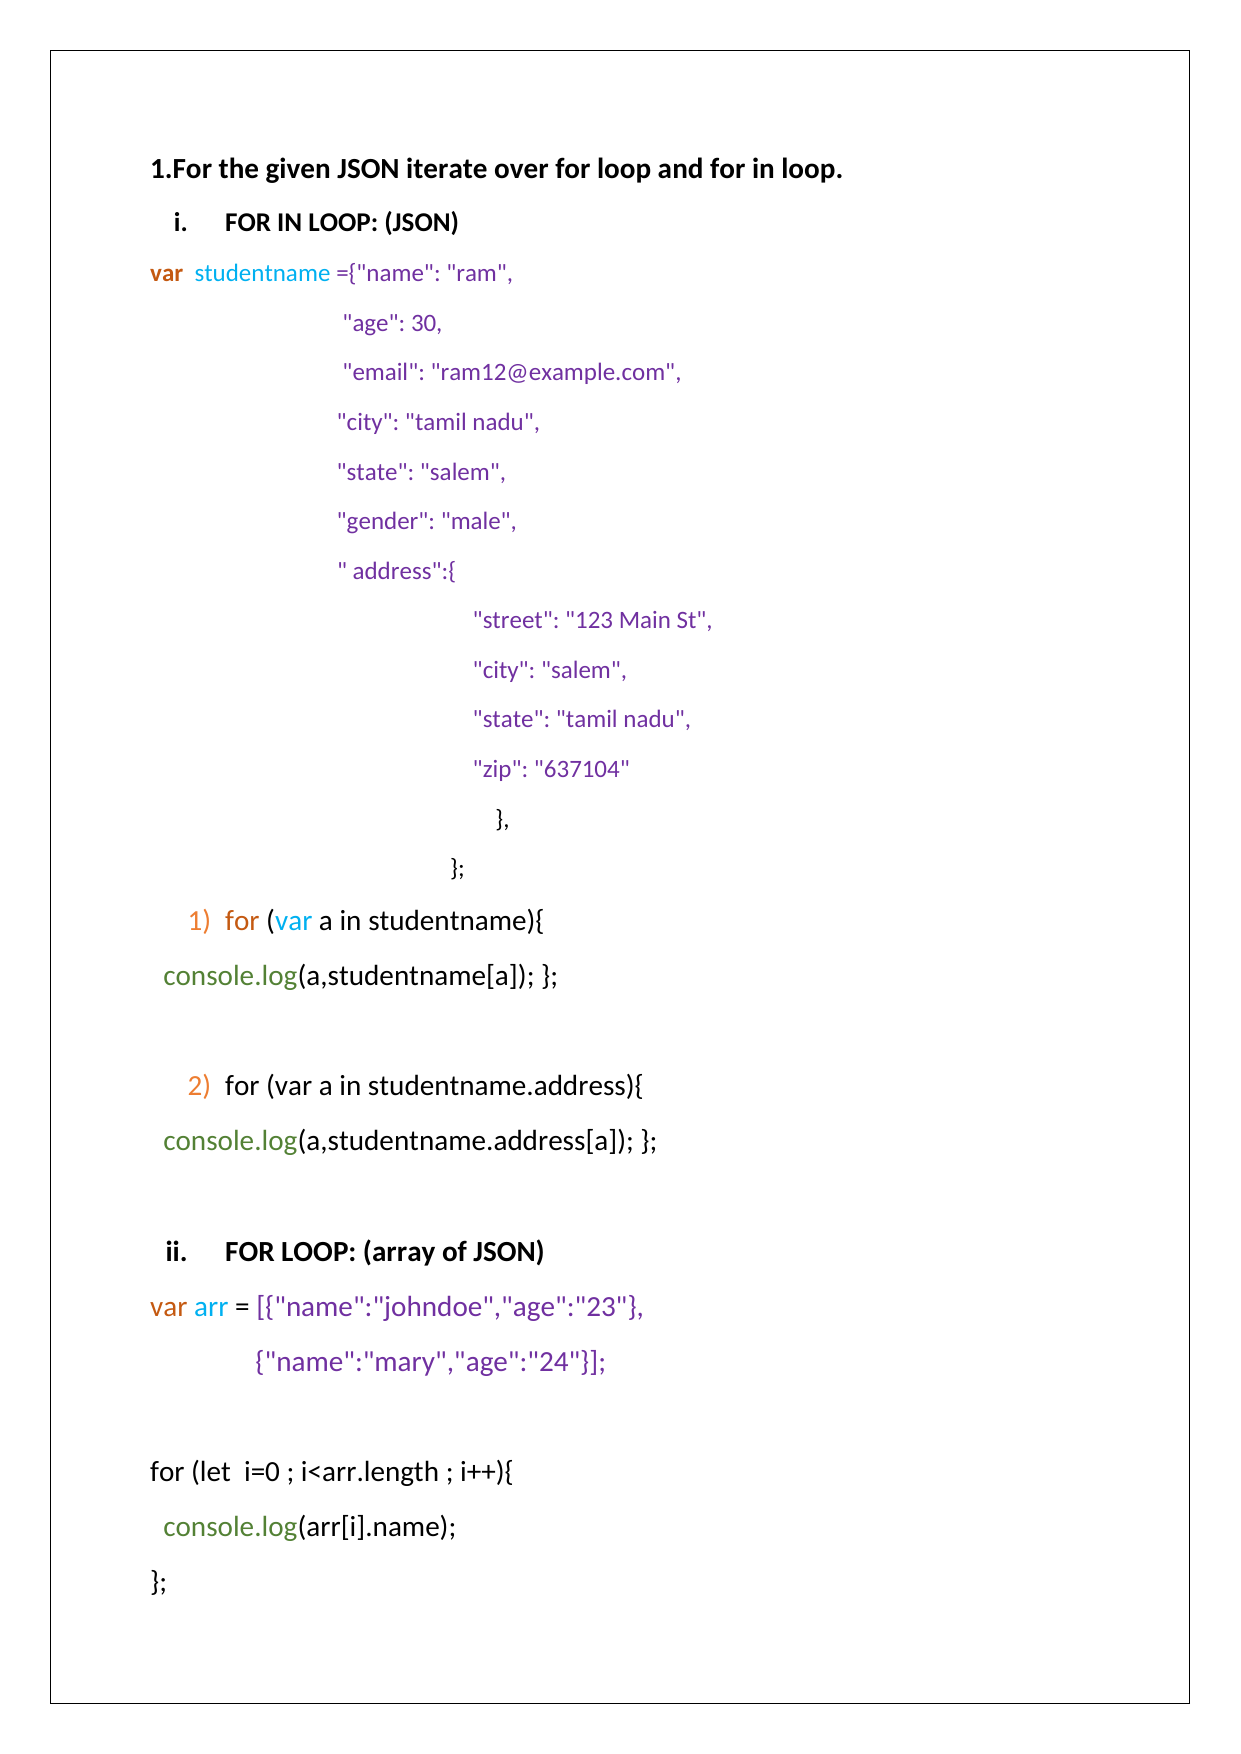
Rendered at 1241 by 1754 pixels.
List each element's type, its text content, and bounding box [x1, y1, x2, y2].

text console.log(a,studentname.address[a]); }; [150, 1122, 1090, 1158]
text "gender": "male", [150, 505, 1090, 536]
list for (var a in studentname){ [187, 902, 1090, 938]
list for (var a in studentname.address){ [187, 1067, 1090, 1103]
text "state": "tamil nadu", [450, 704, 1090, 734]
text }; [150, 1563, 1090, 1599]
text "street": "123 Main St", [450, 604, 1090, 635]
text "city": "salem", [450, 654, 1090, 684]
list FOR LOOP: (array of JSON) [187, 1233, 1090, 1268]
text 1.For the given JSON iterate over for loop and for in loop. [150, 150, 1090, 186]
text " address":{ [150, 555, 1090, 585]
text "age": 30, [150, 307, 1090, 337]
text var arr = [{"name":"johndoe","age":"23"}, [150, 1288, 1090, 1323]
text var studentname ={"name": "ram", [150, 257, 1090, 288]
text "email": "ram12@example.com", [150, 357, 1090, 387]
text "state": "salem", [150, 456, 1090, 486]
text console.log(a,studentname[a]); }; [150, 957, 1090, 993]
text for (let i=0 ; i<arr.length ; i++){ [150, 1453, 1090, 1489]
text "city": "tamil nadu", [150, 406, 1090, 437]
list FOR IN LOOP: (JSON) [187, 205, 1090, 238]
text console.log(arr[i].name); [150, 1508, 1090, 1544]
text }, [450, 803, 1090, 833]
text }; [450, 852, 1090, 883]
text {"name":"mary","age":"24"}]; [150, 1343, 1090, 1378]
text "zip": "637104" [450, 753, 1090, 784]
